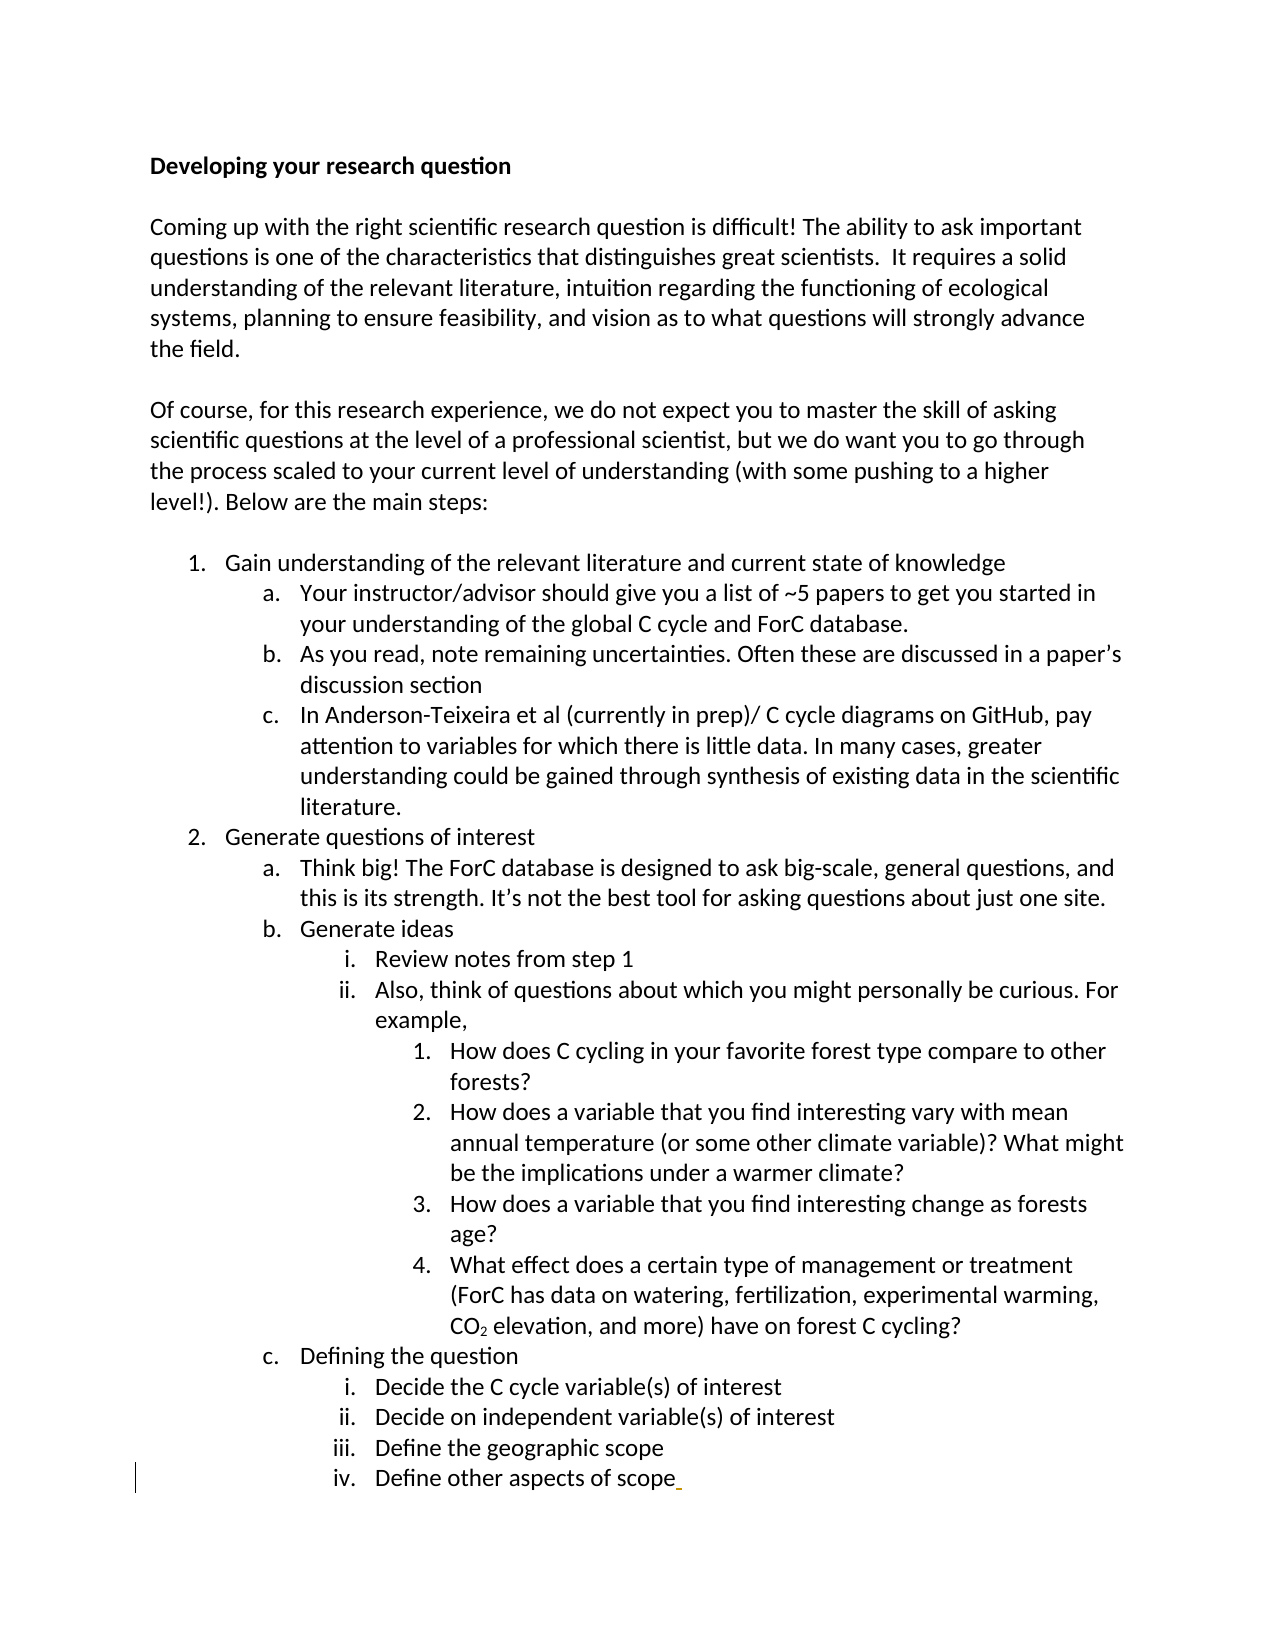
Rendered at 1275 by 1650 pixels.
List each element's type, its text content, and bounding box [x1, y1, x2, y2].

list Gain understanding of the relevant literature and current state of knowledge [187, 547, 1125, 577]
list As you read, note remaining uncertainties. Often these are discussed in a paper’s discussion section [262, 638, 1125, 699]
list How does C cycling in your favorite forest type compare to other forests? [412, 1035, 1125, 1096]
list In Anderson-Teixeira et al (currently in prep)/ C cycle diagrams on GitHub, pay attention to variables for which there is little data. In many cases, greater understanding could be gained through synthesis of existing data in the scientific literature. [262, 699, 1125, 821]
list Decide the C cycle variable(s) of interest [356, 1371, 1125, 1401]
list Generate ideas [262, 913, 1125, 943]
list Think big! The ForC database is designed to ask big-scale, general questions, and this is its strength. It’s not the best tool for asking questions about just one site. [262, 852, 1125, 913]
list Decide on independent variable(s) of interest [356, 1401, 1125, 1432]
list What effect does a certain type of management or treatment (ForC has data on watering, fertilization, experimental warming, CO2 elevation, and more) have on forest C cycling? [412, 1249, 1125, 1340]
list Also, think of questions about which you might personally be curious. For example, [356, 974, 1125, 1035]
text Developing your research question [150, 150, 1125, 181]
list How does a variable that you find interesting vary with mean annual temperature (or some other climate variable)? What might be the implications under a warmer climate? [412, 1096, 1125, 1188]
list Generate questions of interest [187, 821, 1125, 852]
list Defining the question [262, 1340, 1125, 1371]
list Review notes from step 1 [356, 943, 1125, 974]
text Coming up with the right scientific research question is difficult! The ability to ask important questions is one of the characteristics that distinguishes great scientists. It requires a solid understanding of the relevant literature, intuition regarding the functioning of ecological systems, planning to ensure feasibility, and vision as to what questions will strongly advance the field. [150, 211, 1125, 364]
list Define the geographic scope [356, 1432, 1125, 1462]
list How does a variable that you find interesting change as forests age? [412, 1188, 1125, 1249]
text Of course, for this research experience, we do not expect you to master the skill of asking scientific questions at the level of a professional scientist, but we do want you to go through the process scaled to your current level of understanding (with some pushing to a higher level!). Below are the main steps: [150, 394, 1125, 516]
list Your instructor/advisor should give you a list of ~5 papers to get you started in your understanding of the global C cycle and ForC database. [262, 577, 1125, 638]
list Define other aspects of scope [356, 1462, 1125, 1493]
